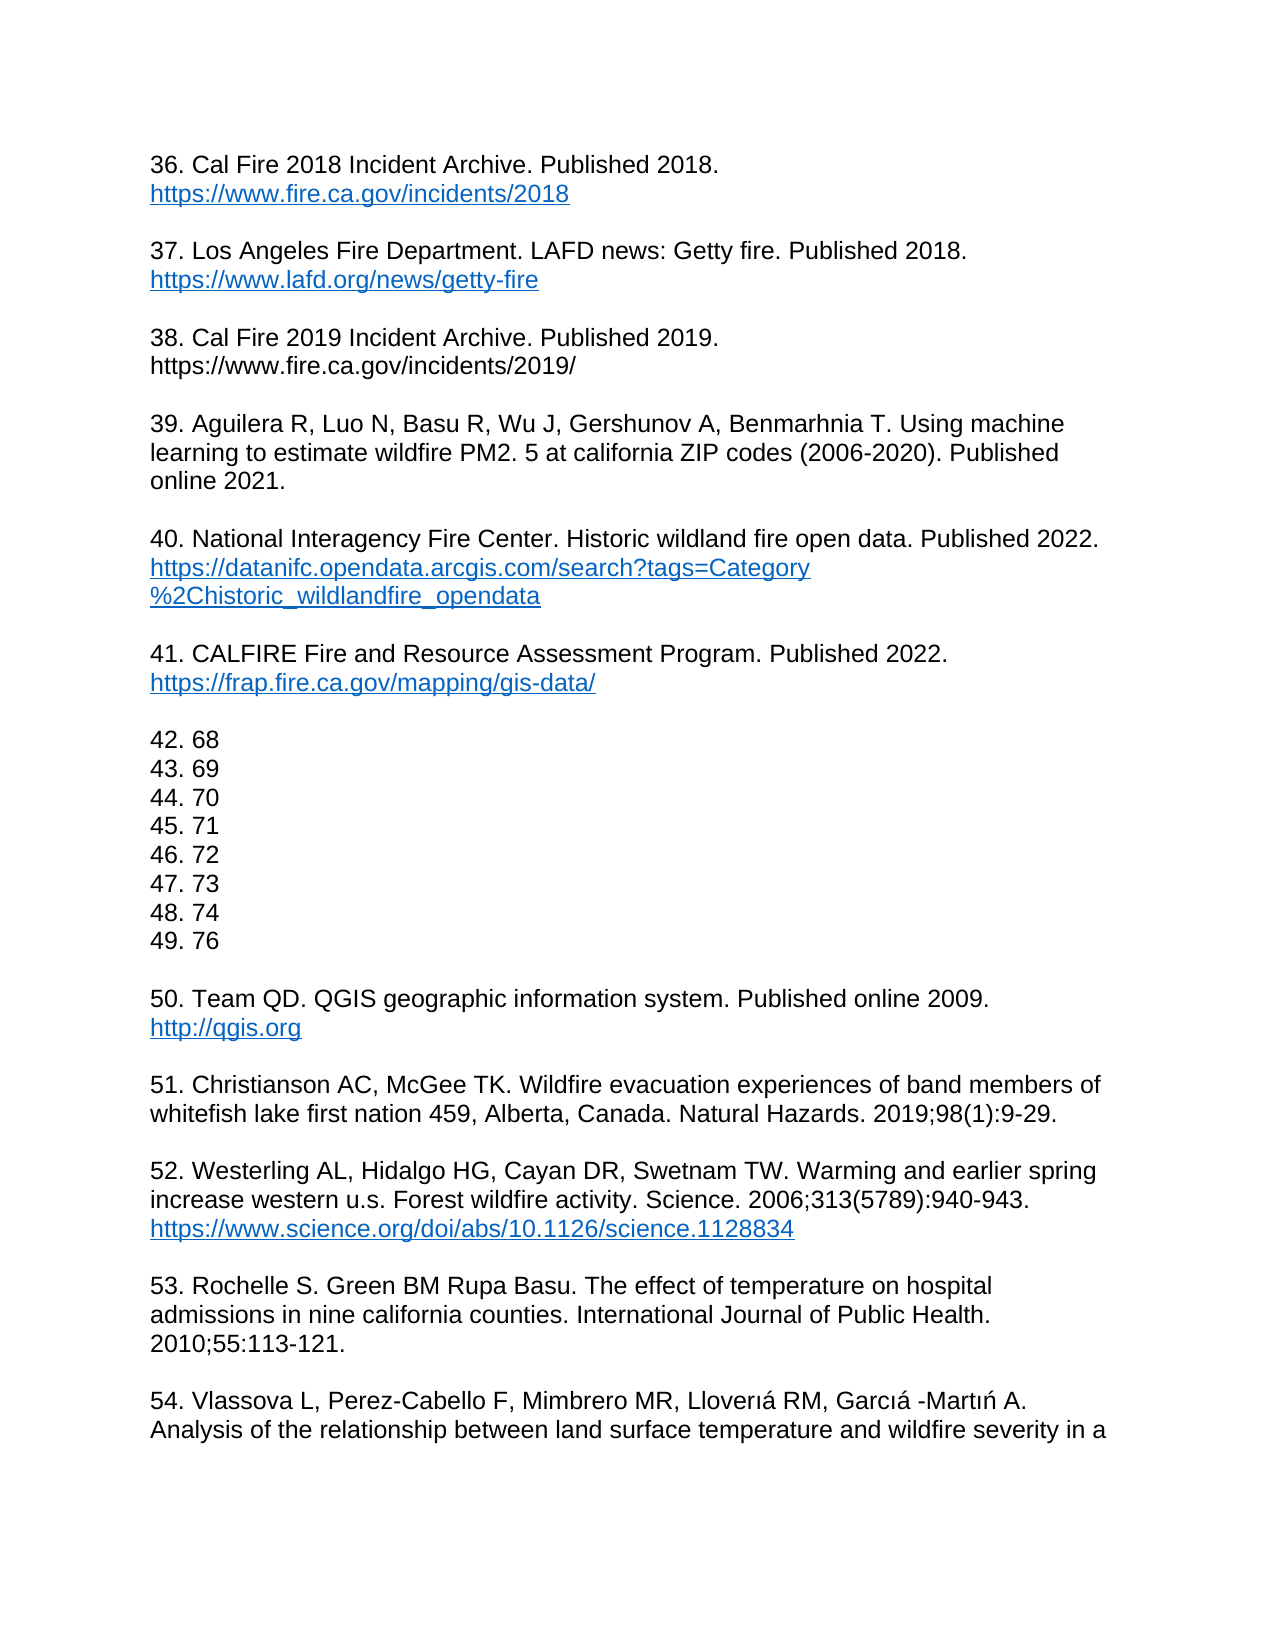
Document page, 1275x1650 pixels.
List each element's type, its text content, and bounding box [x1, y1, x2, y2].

text 38. Cal Fire 2019 Incident Archive. Published 2019. https://www.fire.ca.gov/incidents/2019/ [150, 322, 1125, 380]
text 47. 73 48. 74 [150, 869, 1125, 926]
text 51. Christianson AC, McGee TK. Wildfire evacuation experiences of band members of whitefish lake first nation 459, Alberta, Canada. Natural Hazards. 2019;98(1):9-29. [150, 1070, 1125, 1127]
text 45. 71 [150, 811, 1125, 840]
text 40. National Interagency Fire Center. Historic wildland fire open data. Published 2022. https://datanifc.opendata.arcgis.com/search?tags=Category%2Chistoric_wildlandfire_opendata [150, 524, 1125, 610]
text 43. 69 [150, 754, 1125, 782]
text 41. CALFIRE Fire and Resource Assessment Program. Published 2022. https://frap.fire.ca.gov/mapping/gis-data/ [150, 639, 1125, 696]
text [150, 1386, 1125, 1444]
text 46. 72 [150, 840, 1125, 869]
text 36. Cal Fire 2018 Incident Archive. Published 2018. https://www.fire.ca.gov/incidents/2018 [150, 150, 1125, 207]
text 42. 68 [150, 725, 1125, 754]
text 52. Westerling AL, Hidalgo HG, Cayan DR, Swetnam TW. Warming and earlier spring increase western u.s. Forest wildfire activity. Science. 2006;313(5789):940-943. https://www.science.org/doi/abs/10.1126/science.1128834 [150, 1156, 1125, 1242]
text 39. Aguilera R, Luo N, Basu R, Wu J, Gershunov A, Benmarhnia T. Using machine learning to estimate wildfire PM2. 5 at california ZIP codes (2006-2020). Published online 2021. [150, 409, 1125, 495]
text 37. Los Angeles Fire Department. LAFD news: Getty fire. Published 2018. https://www.lafd.org/news/getty-fire [150, 236, 1125, 294]
text 44. 70 [150, 782, 1125, 811]
text 50. Team QD. QGIS geographic information system. Published online 2009. http://qgis.org [150, 984, 1125, 1041]
text 53. Rochelle S. Green BM Rupa Basu. The effect of temperature on hospital admissions in nine california counties. International Journal of Public Health. 2010;55:113-121. [150, 1271, 1125, 1357]
text 49. 76 [150, 926, 1125, 955]
